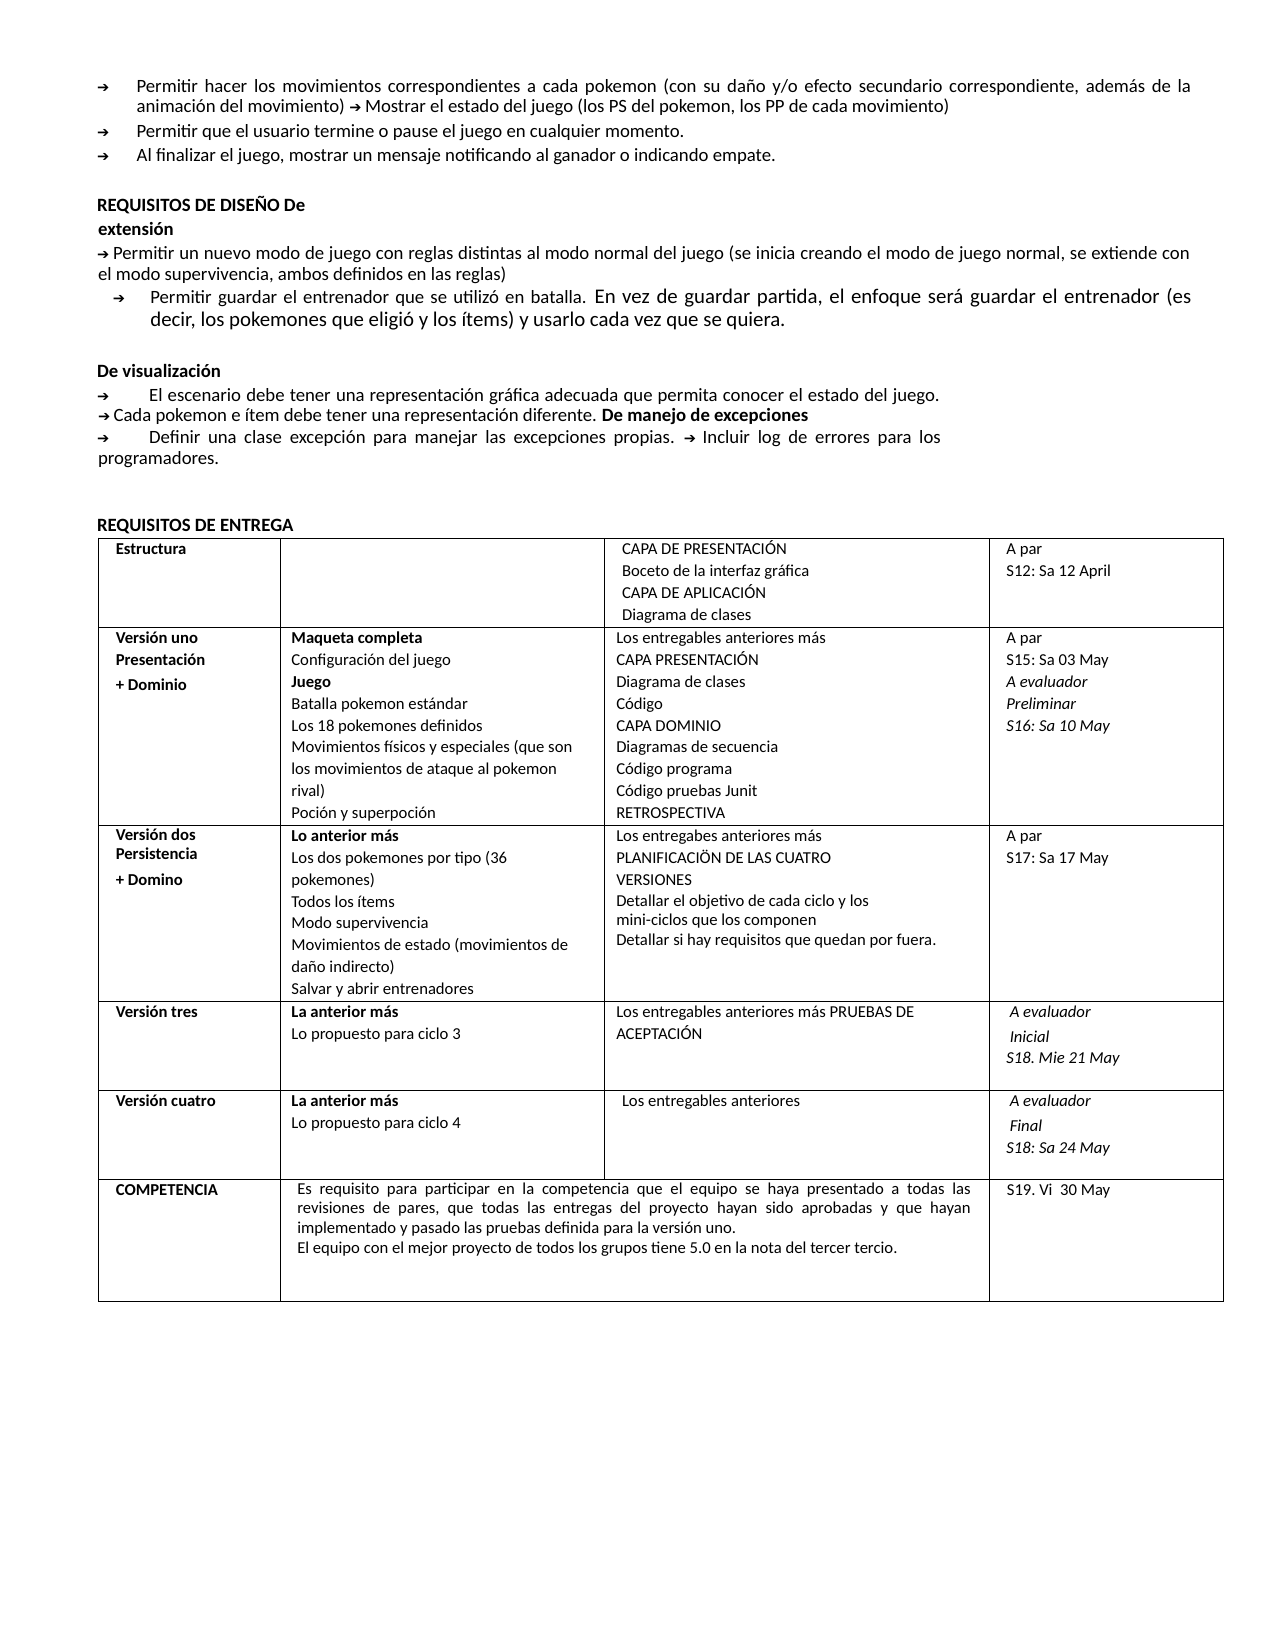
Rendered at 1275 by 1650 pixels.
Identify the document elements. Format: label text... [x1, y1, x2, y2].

list Definir una clase excepción para manejar las excepciones propias. ➔ Incluir log de errores para los programadores. [97, 427, 941, 469]
table_header Estructura [99, 539, 280, 627]
table_cell Los entregables anteriores más CAPA PRESENTACIÓN Diagrama de clases Código CAPA DOMINIO Diagramas de secuencia Código programa Código pruebas Junit RETROSPECTIVA [605, 628, 989, 824]
table_cell La anterior más Lo propuesto para ciclo 3 [281, 1002, 604, 1089]
table_cell A par S15: Sa 03 May A evaluador Preliminar S16: Sa 10 May [990, 628, 1223, 824]
table_cell Los entregabes anteriores más PLANIFICACIÖN DE LAS CUATRO VERSIONES Detallar el objetivo de cada ciclo y los mini-ciclos que los componen Detallar si hay requisitos que quedan por fuera. [605, 826, 989, 1001]
subtitle De visualización [97, 359, 376, 382]
subtitle REQUISITOS DE ENTREGA [97, 513, 376, 536]
table_cell Los entregables anteriores más PRUEBAS DE ACEPTACIÓN [605, 1002, 989, 1089]
list Permitir que el usuario termine o pause el juego en cualquier momento. [97, 120, 1193, 142]
table_header A par S12: Sa 12 April [990, 539, 1223, 627]
table_header [281, 539, 604, 627]
table_cell A evaluador Inicial S18. Mie 21 May [990, 1002, 1223, 1089]
table_cell Maqueta completa Configuración del juego Juego Batalla pokemon estándar Los 18 pokemones definidos Movimientos físicos y especiales (que son los movimientos de ataque al pokemon rival) Poción y superpoción [281, 628, 604, 824]
table_cell Versión dos Persistencia + Domino [99, 826, 280, 1001]
table_cell Versión tres [99, 1002, 280, 1089]
table_header CAPA DE PRESENTACIÓN Boceto de la interfaz gráfica CAPA DE APLICACIÓN Diagrama de clases [605, 539, 989, 627]
table_cell Versión cuatro [99, 1091, 280, 1178]
table_cell A evaluador Final S18: Sa 24 May [990, 1091, 1223, 1178]
list Al finalizar el juego, mostrar un mensaje notificando al ganador o indicando empate. [97, 144, 1193, 166]
list El escenario debe tener una representación gráfica adecuada que permita conocer el estado del juego. ➔ Cada pokemon e ítem debe tener una representación diferente. De manejo de excepciones [97, 384, 941, 427]
table_cell Lo anterior más Los dos pokemones por tipo (36 pokemones) Todos los ítems Modo supervivencia Movimientos de estado (movimientos de daño indirecto) Salvar y abrir entrenadores [281, 826, 604, 1001]
table_cell Versión uno Presentación + Dominio [99, 628, 280, 824]
table_cell La anterior más Lo propuesto para ciclo 4 [281, 1091, 604, 1178]
list Permitir guardar el entrenador que se utilizó en batalla. En vez de guardar partida, el enfoque será guardar el entrenador (es decir, los pokemones que eligió y los ítems) y usarlo cada vez que se quiera. [113, 285, 1193, 332]
table_cell Es requisito para participar en la competencia que el equipo se haya presentado a todas las revisiones de pares, que todas las entregas del proyecto hayan sido aprobadas y que hayan implementado y pasado las pruebas definida para la versión uno. El equipo con el mejor proyecto de todos los grupos tiene 5.0 en la nota del tercer tercio. [281, 1180, 989, 1301]
table_cell Los entregables anteriores [605, 1091, 989, 1178]
table_cell A par S17: Sa 17 May [990, 826, 1223, 1001]
list Permitir hacer los movimientos correspondientes a cada pokemon (con su daño y/o efecto secundario correspondiente, además de la animación del movimiento) ➔ Mostrar el estado del juego (los PS del pokemon, los PP de cada movimiento) [97, 75, 1193, 118]
table_cell S19. Vi 30 May [990, 1180, 1223, 1301]
table_cell COMPETENCIA [99, 1180, 280, 1301]
subtitle REQUISITOS DE DISEÑO De extensión [97, 193, 376, 240]
text ➔ Permitir un nuevo modo de juego con reglas distintas al modo normal del juego (se inicia creando el modo de juego normal, se extiende con el modo supervivencia, ambos definidos en las reglas) [97, 242, 1193, 285]
